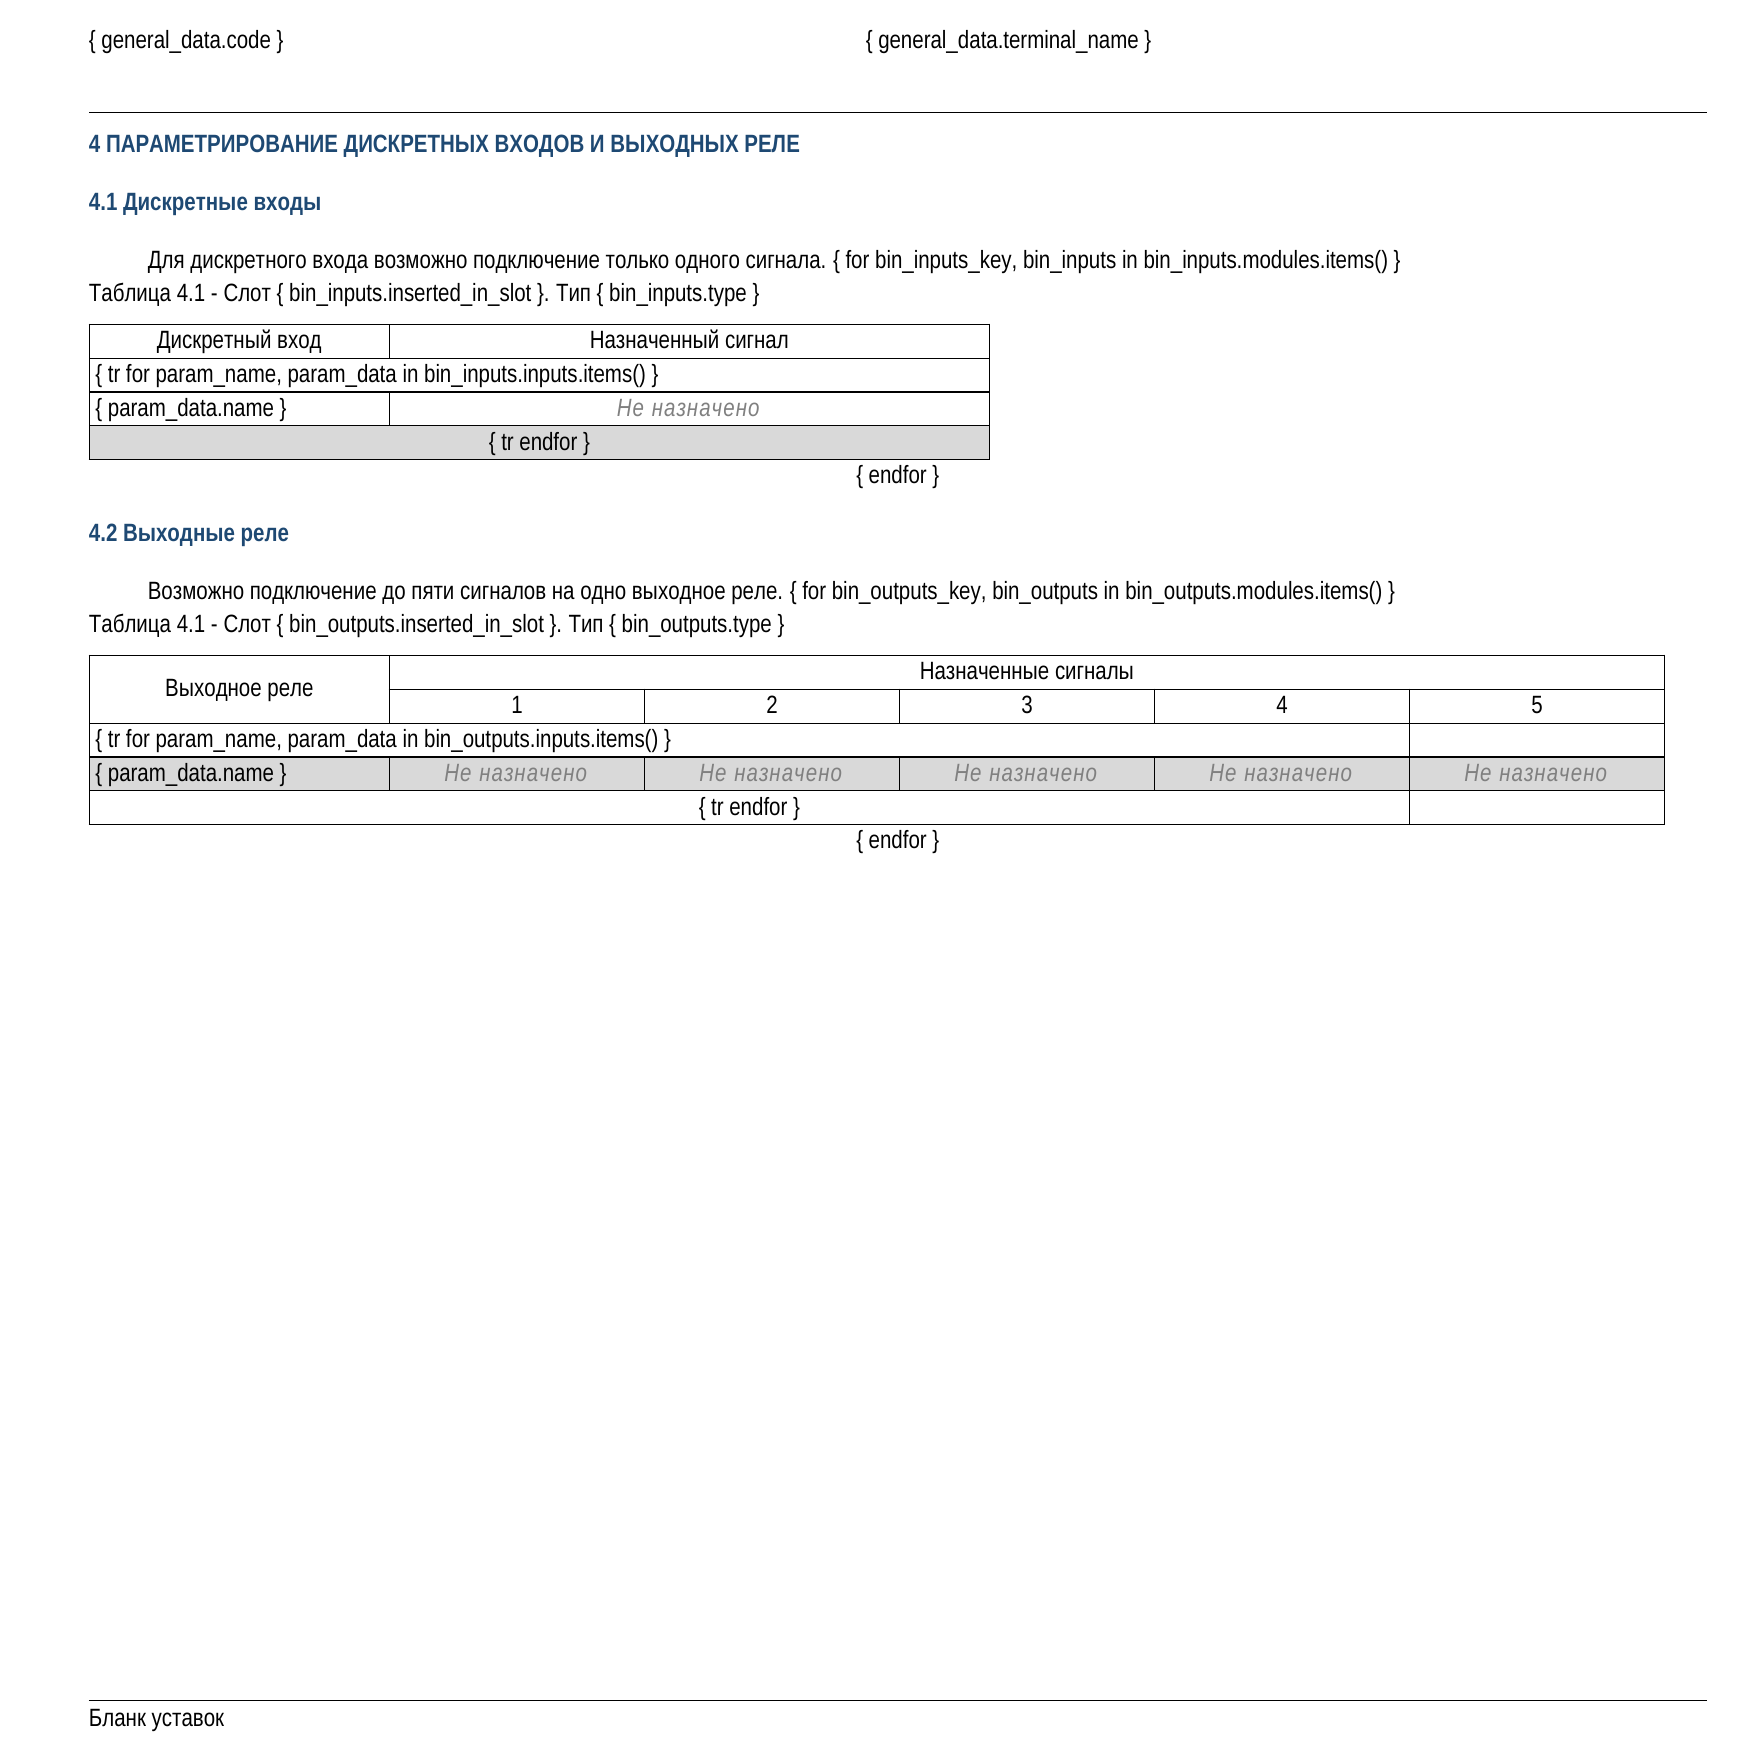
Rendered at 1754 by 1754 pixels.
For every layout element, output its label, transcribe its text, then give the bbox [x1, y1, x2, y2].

text Для дискретного входа возможно подключение только одного сигнала. { for bin_inputs_key, bin_inputs in bin_inputs.modules.items() } [89, 245, 1707, 274]
table_header Дискретный вход [90, 325, 389, 357]
table_header Назначенные сигналы [390, 656, 1664, 688]
table_cell [900, 758, 1154, 790]
table_cell { tr for param_name, param_data in bin_outputs.inputs.items() } [90, 724, 1409, 756]
table_header Выходное реле [90, 656, 389, 722]
table_cell { tr endfor } [90, 426, 989, 459]
text Дискретные входы [89, 187, 1707, 216]
table_cell 4 [1155, 690, 1409, 722]
table_cell { param_data.name } [90, 758, 389, 790]
table_cell [390, 393, 989, 425]
table_cell { tr for param_name, param_data in bin_inputs.inputs.items() } [90, 359, 989, 391]
table_cell [1410, 724, 1664, 756]
table_cell 1 [390, 690, 644, 722]
text ПАРАМЕТРИРОВАНИЕ ДИСКРЕТНЫХ ВХОДОВ И ВЫХОДНЫХ РЕЛЕ [89, 129, 1707, 158]
text Выходные реле [89, 518, 1707, 547]
table_cell 5 [1410, 690, 1664, 722]
table_cell [1410, 791, 1664, 824]
table_cell 2 [645, 690, 899, 722]
table_cell 3 [900, 690, 1154, 722]
table_cell { param_data.name } [90, 393, 389, 425]
table_cell [390, 758, 644, 790]
table_cell [1410, 758, 1664, 790]
table_cell { tr endfor } [90, 791, 1409, 824]
table_cell [1155, 758, 1409, 790]
text Слот { bin_inputs.inserted_in_slot }. Тип { bin_inputs.type } [89, 278, 1707, 307]
text { endfor } [89, 825, 1707, 854]
text Возможно подключение до пяти сигналов на одно выходное реле. { for bin_outputs_key, bin_outputs in bin_outputs.modules.items() } [89, 576, 1707, 605]
table_cell [645, 758, 899, 790]
text Слот { bin_outputs.inserted_in_slot }. Тип { bin_outputs.type } [89, 609, 1707, 638]
table_header Назначенный сигнал [390, 325, 989, 357]
text { endfor } [89, 460, 1707, 489]
